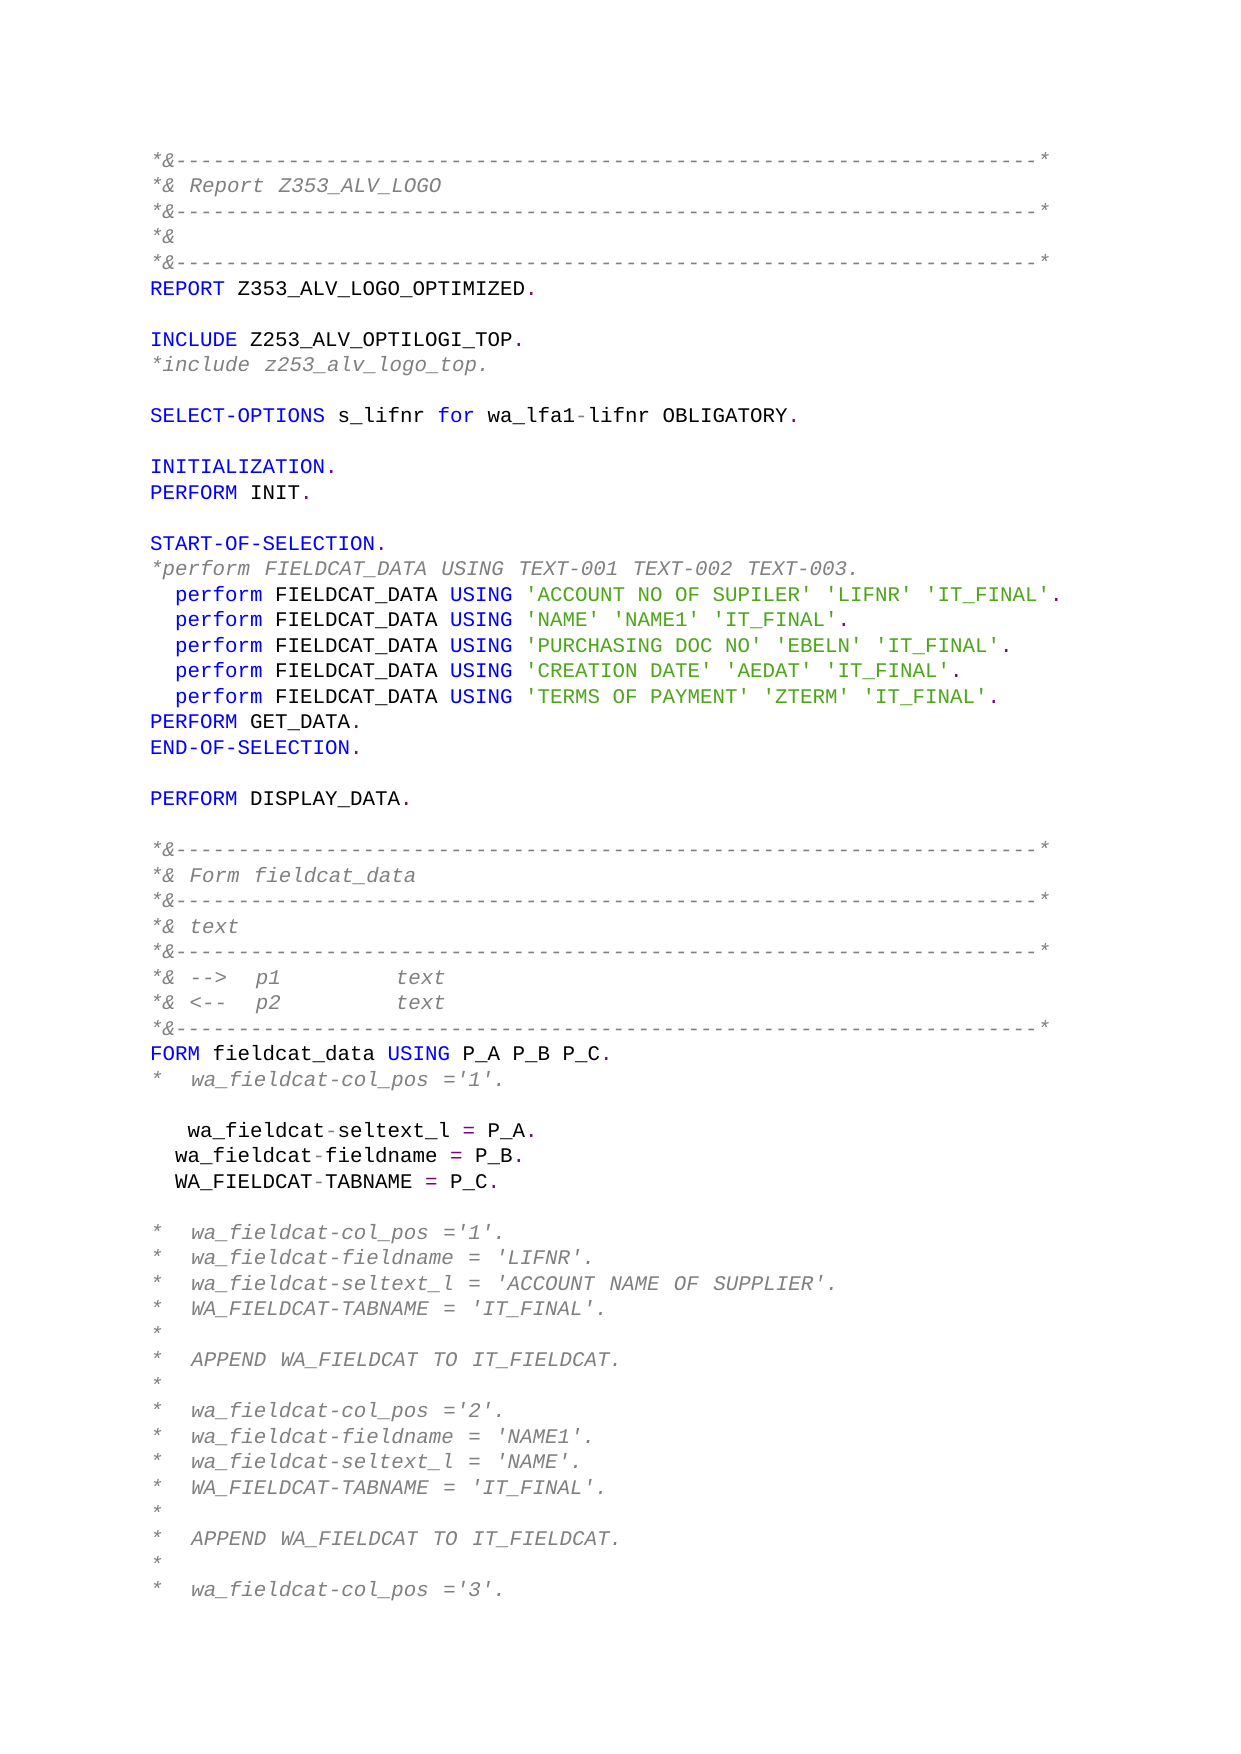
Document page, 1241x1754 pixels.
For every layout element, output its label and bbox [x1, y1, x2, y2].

text [150, 150, 1090, 1603]
